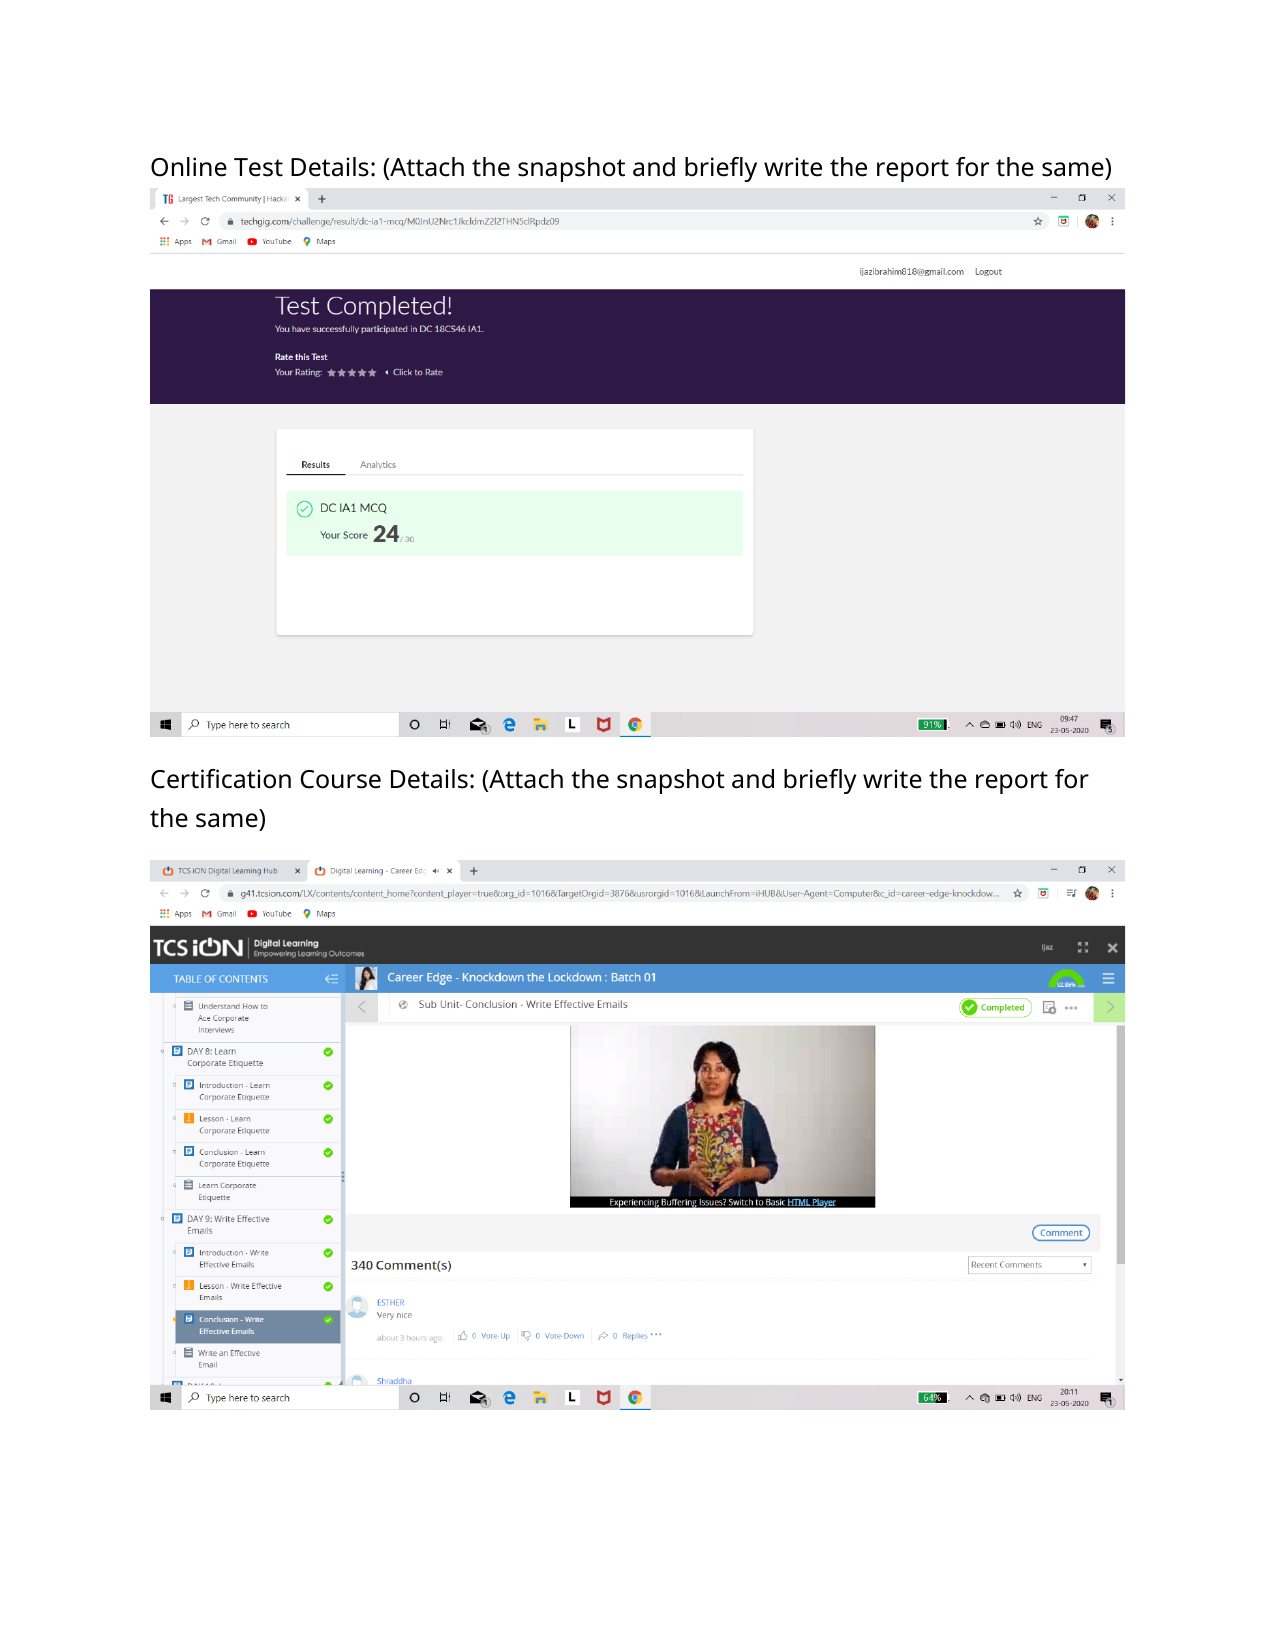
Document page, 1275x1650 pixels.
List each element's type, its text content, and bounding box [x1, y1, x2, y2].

picture [150, 860, 1125, 1410]
text Certification Course Details: (Attach the snapshot and briefly write the report for the same) [150, 762, 1125, 835]
text Online Test Details: (Attach the snapshot and briefly write the report for the same) [150, 150, 1125, 188]
picture [150, 188, 1125, 737]
